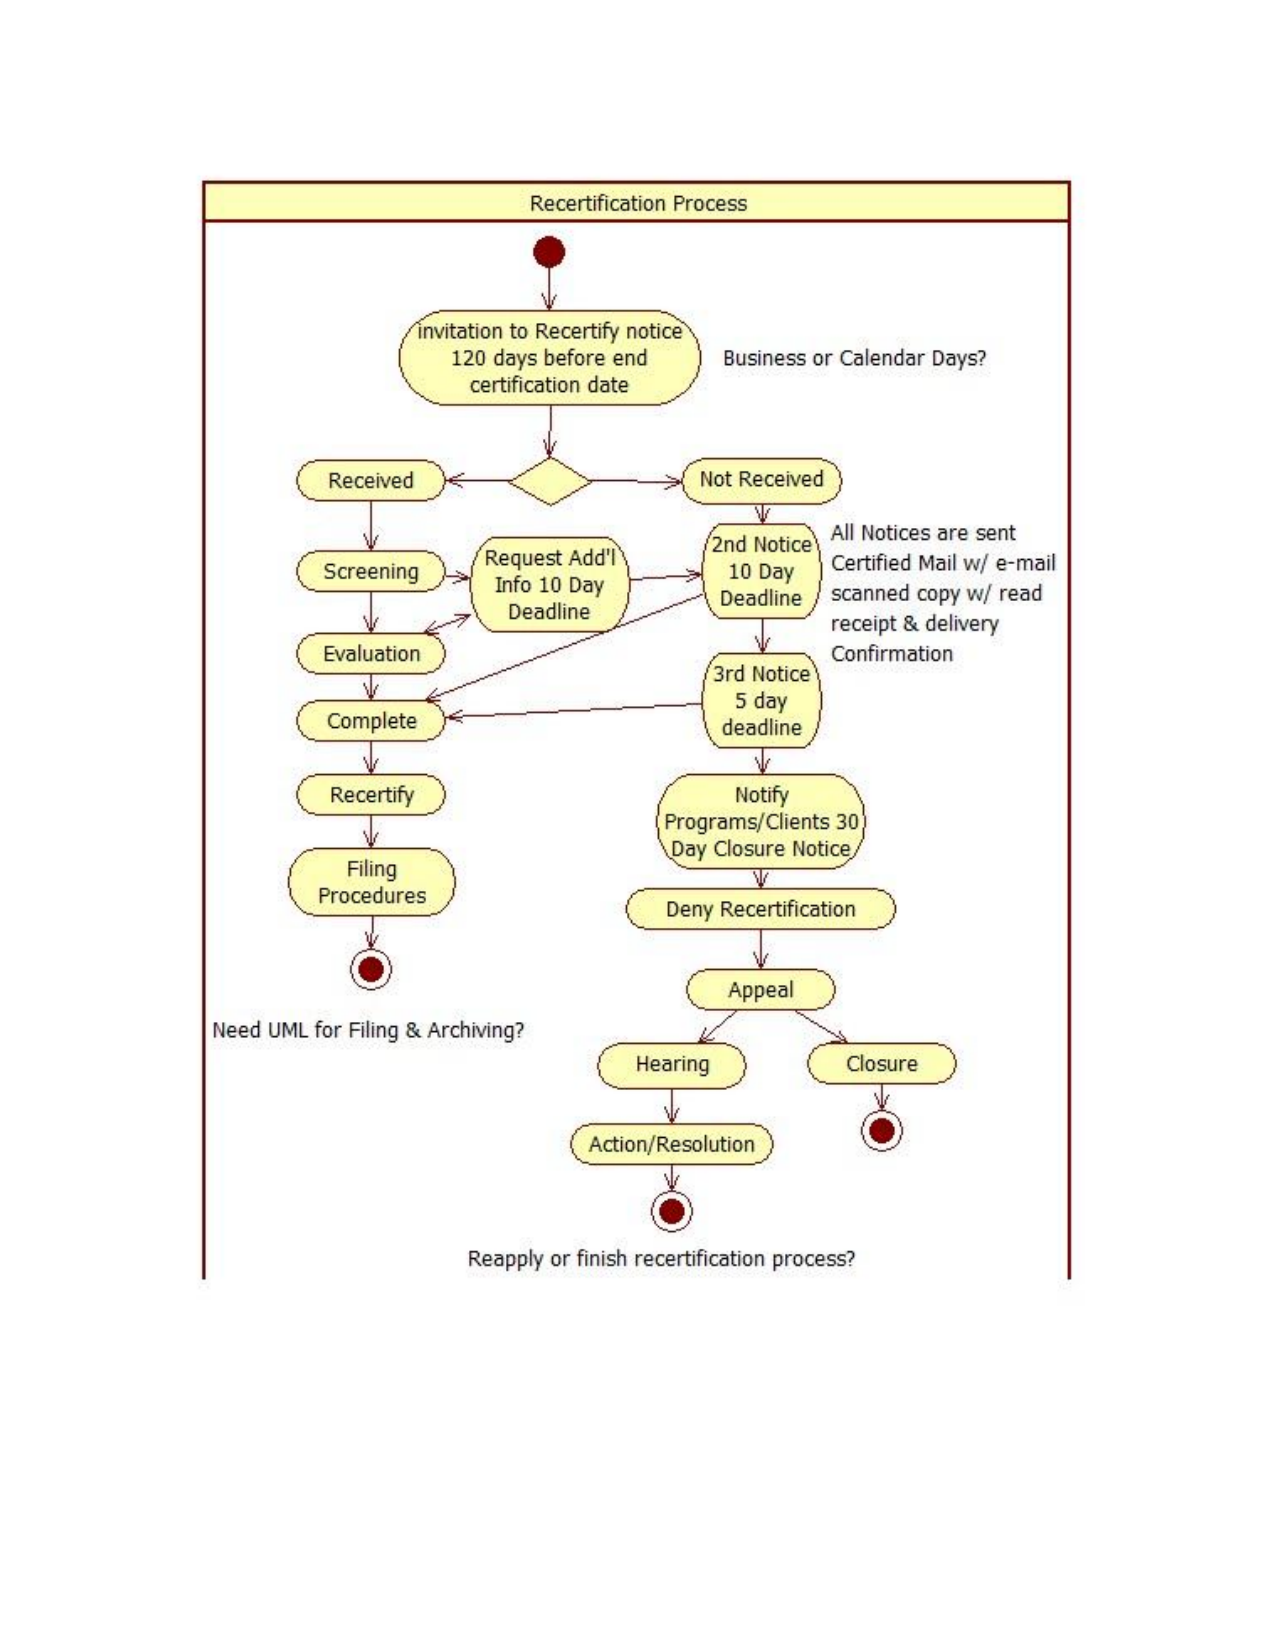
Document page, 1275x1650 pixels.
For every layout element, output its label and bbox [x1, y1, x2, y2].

picture [150, 150, 1105, 1344]
